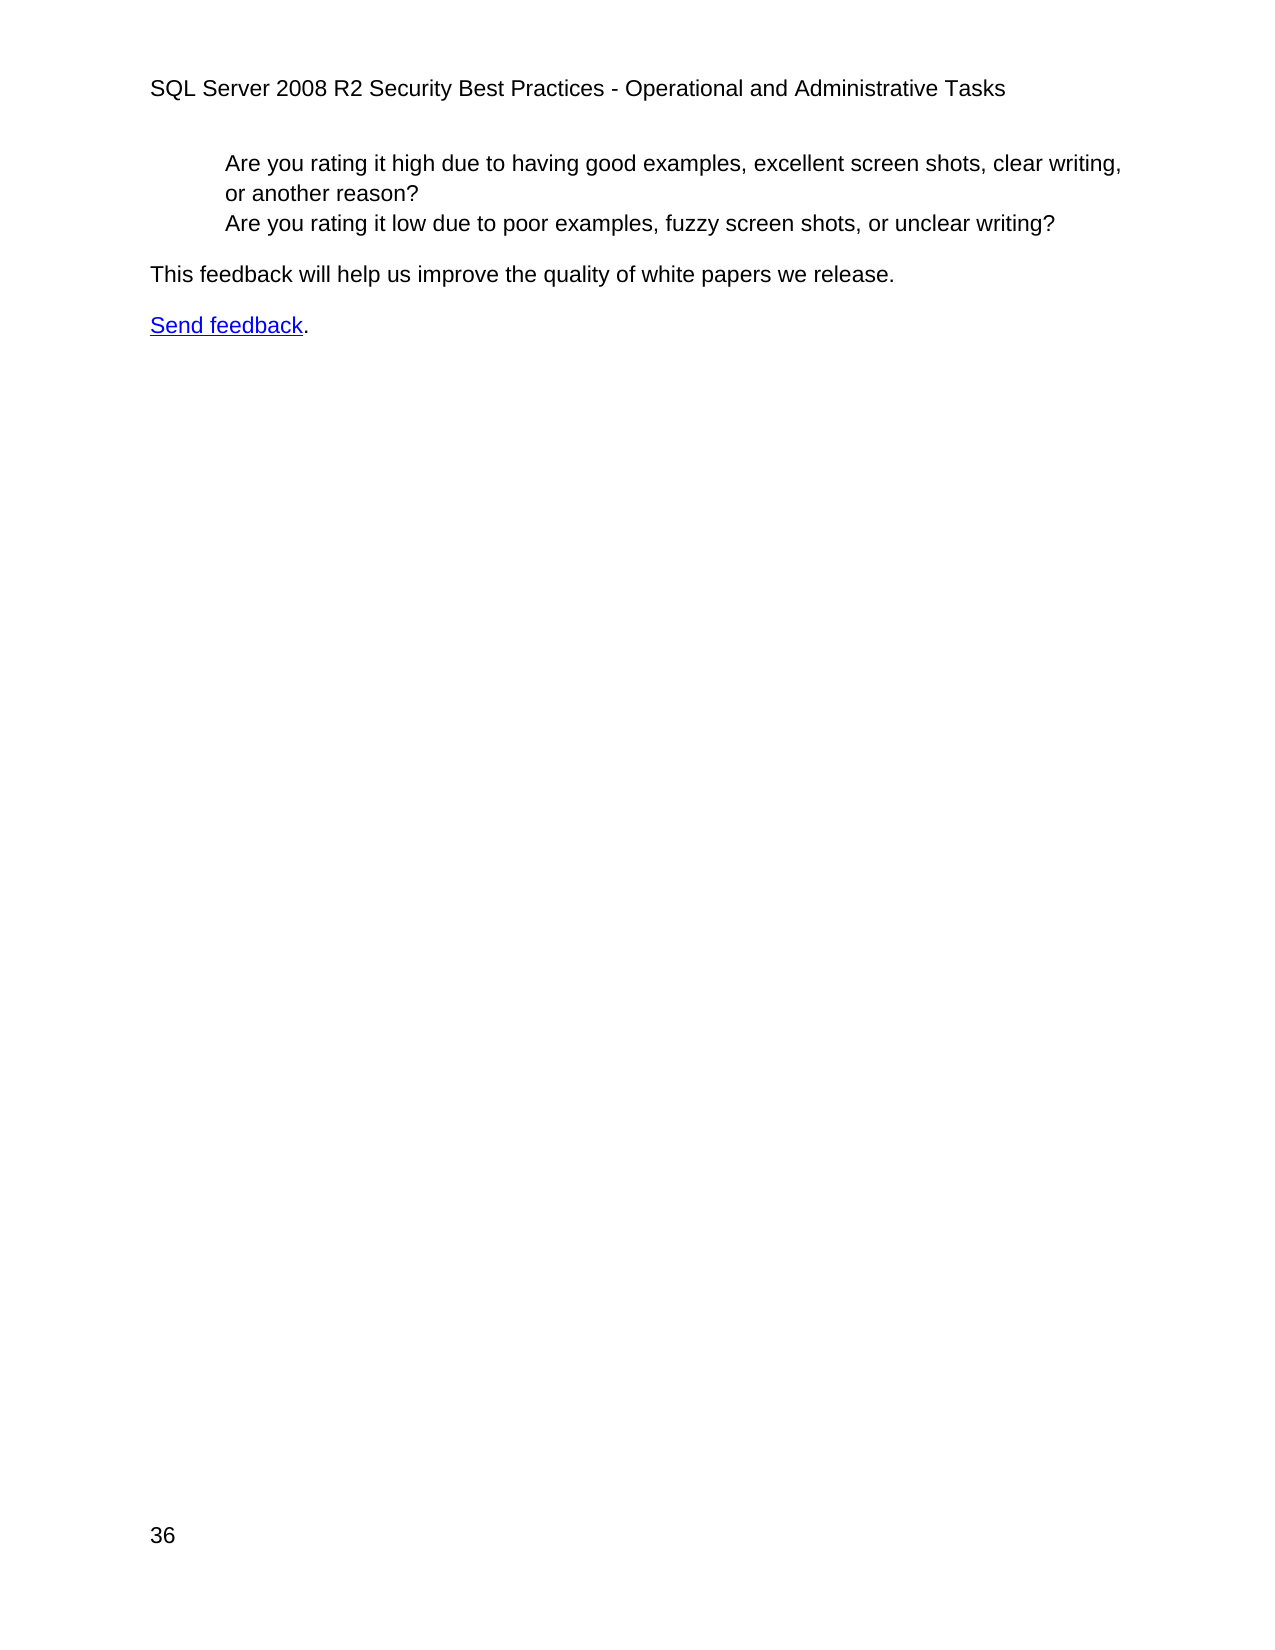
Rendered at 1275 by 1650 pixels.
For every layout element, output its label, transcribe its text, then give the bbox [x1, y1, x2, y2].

list Are you rating it low due to poor examples, fuzzy screen shots, or unclear writing? [225, 210, 1125, 237]
list Are you rating it high due to having good examples, excellent screen shots, clear writing, or another reason? [225, 150, 1125, 207]
text This feedback will help us improve the quality of white papers we release. [150, 261, 1125, 288]
text Send feedback. [150, 312, 1125, 339]
